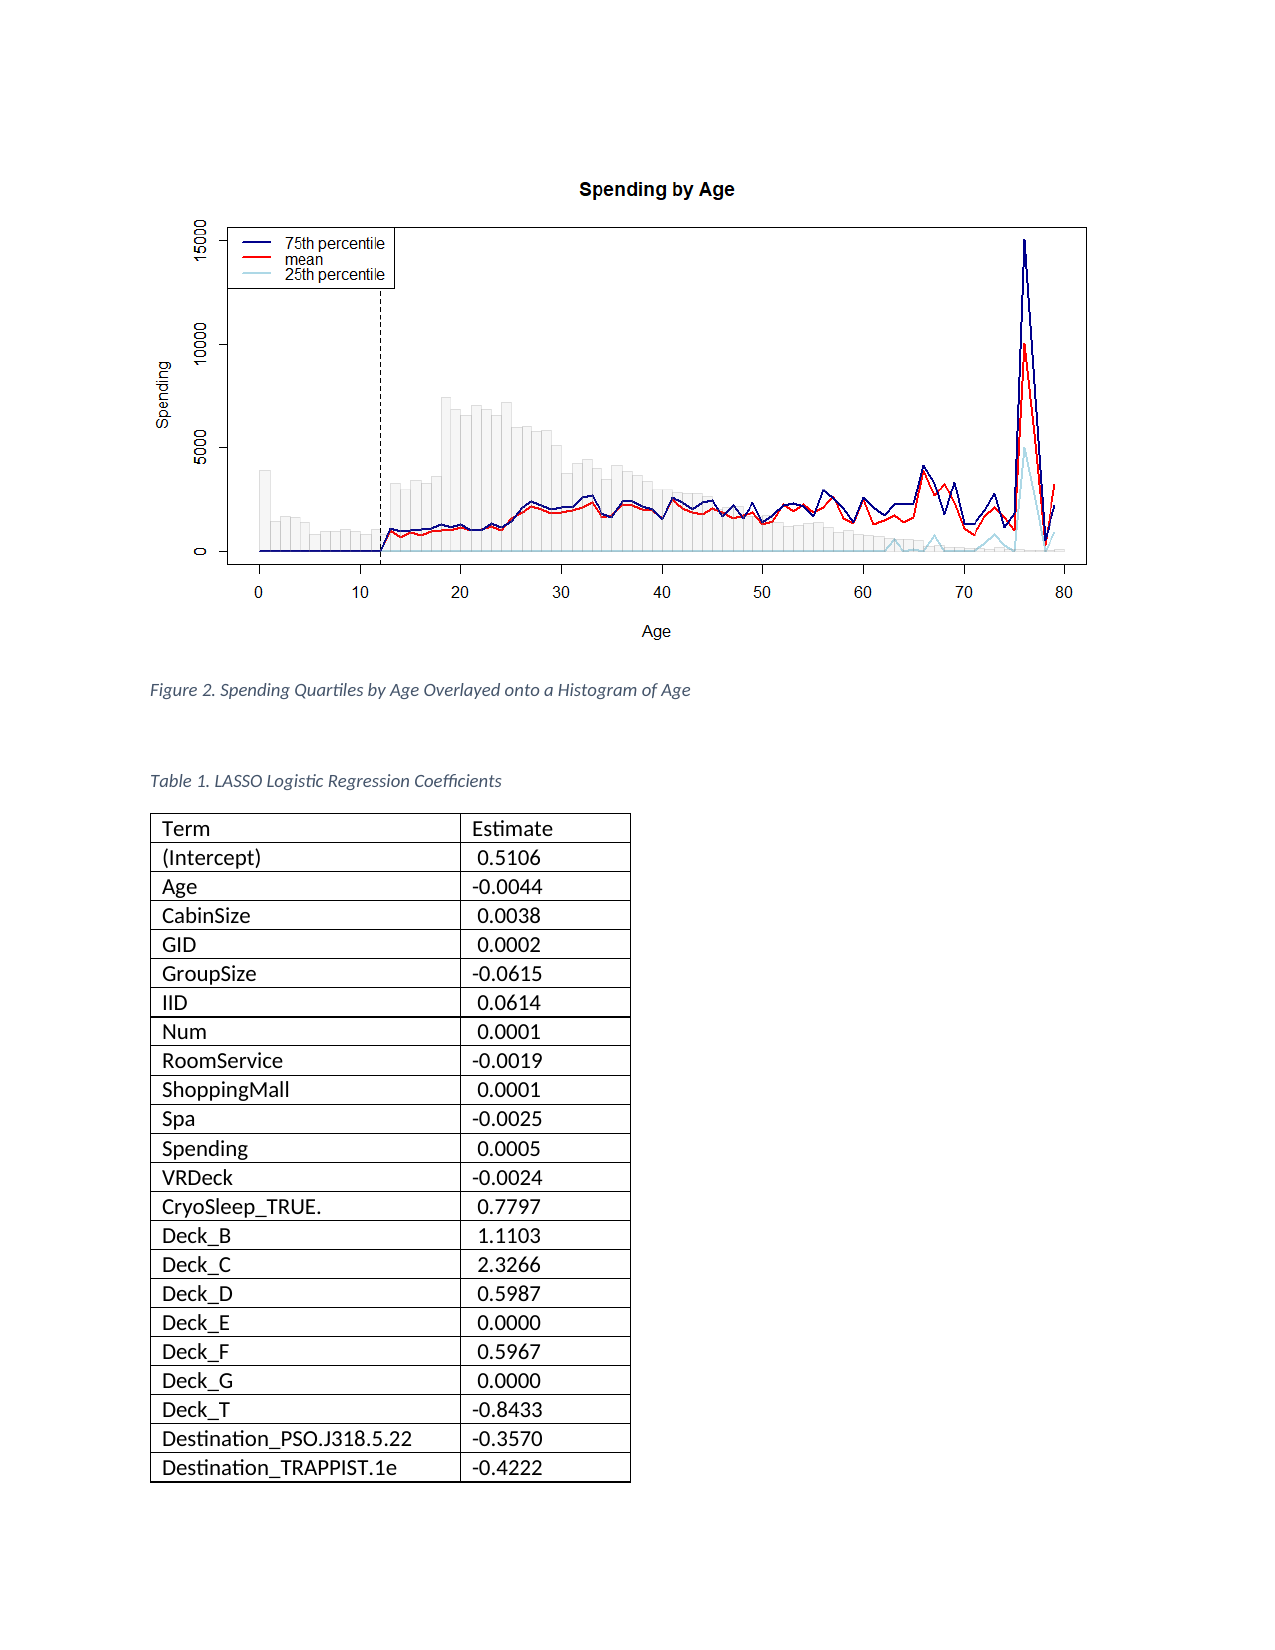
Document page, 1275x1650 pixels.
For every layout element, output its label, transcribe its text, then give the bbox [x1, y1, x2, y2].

table_cell ShoppingMall [151, 1076, 460, 1103]
table_cell Age [151, 872, 460, 900]
table_cell CryoSleep_TRUE. [151, 1192, 460, 1220]
table_cell Deck_G [151, 1366, 460, 1394]
table_cell 0.5106 [461, 843, 630, 871]
table_header Term [151, 814, 460, 842]
table_cell RoomService [151, 1046, 460, 1074]
table_cell -0.0019 [461, 1046, 630, 1074]
table_cell Num [151, 1018, 460, 1045]
table_cell Spa [151, 1105, 460, 1133]
table_header Estimate [461, 814, 630, 842]
table_cell 0.0001 [461, 1076, 630, 1103]
table_cell GroupSize [151, 959, 460, 987]
table_cell -0.4222 [461, 1453, 630, 1481]
table_cell CabinSize [151, 901, 460, 929]
table_cell Destination_PSO.J318.5.22 [151, 1424, 460, 1452]
table_cell 0.0002 [461, 930, 630, 958]
table_cell GID [151, 930, 460, 958]
table_cell Deck_C [151, 1250, 460, 1278]
table_cell Deck_F [151, 1337, 460, 1365]
table_cell 0.5967 [461, 1337, 630, 1365]
table_cell 0.0000 [461, 1366, 630, 1394]
table_cell 0.0614 [461, 988, 630, 1016]
picture [150, 150, 1125, 660]
table_cell IID [151, 988, 460, 1016]
table_cell 0.0000 [461, 1308, 630, 1336]
table_cell -0.0025 [461, 1105, 630, 1133]
table_cell 0.5987 [461, 1279, 630, 1307]
table_cell Deck_T [151, 1395, 460, 1423]
table_cell 0.0005 [461, 1134, 630, 1162]
table_cell 0.0001 [461, 1018, 630, 1045]
table_cell -0.8433 [461, 1395, 630, 1423]
table_cell 0.7797 [461, 1192, 630, 1220]
table_cell (Intercept) [151, 843, 460, 871]
table_cell Destination_TRAPPIST.1e [151, 1453, 460, 1481]
table_cell -0.0615 [461, 959, 630, 987]
table_cell VRDeck [151, 1163, 460, 1191]
table_cell 1.1103 [461, 1221, 630, 1249]
table_cell -0.0044 [461, 872, 630, 900]
table_cell Deck_E [151, 1308, 460, 1336]
table_cell 2.3266 [461, 1250, 630, 1278]
table_cell -0.0024 [461, 1163, 630, 1191]
table_cell -0.3570 [461, 1424, 630, 1452]
table_cell Spending [151, 1134, 460, 1162]
table_cell 0.0038 [461, 901, 630, 929]
table_cell Deck_D [151, 1279, 460, 1307]
table_cell Deck_B [151, 1221, 460, 1249]
